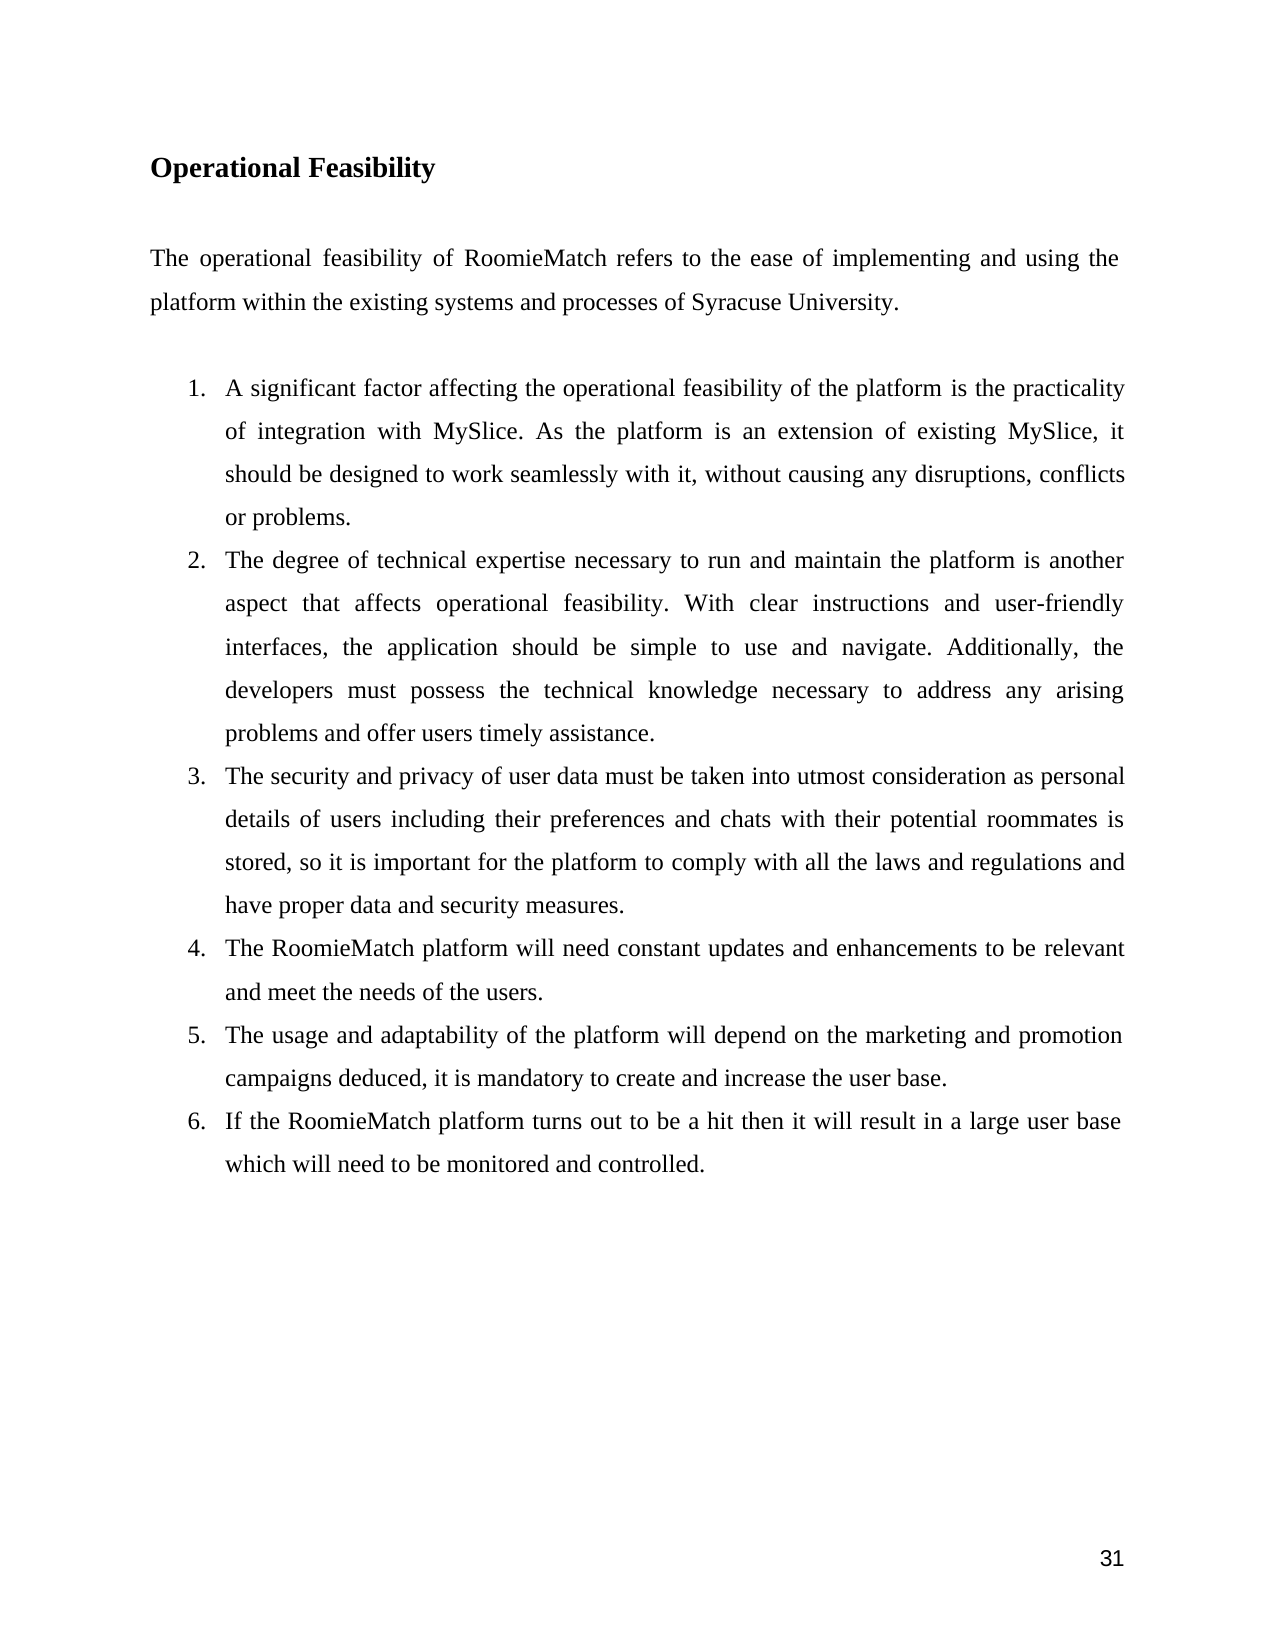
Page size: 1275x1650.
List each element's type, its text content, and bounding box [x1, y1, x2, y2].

list The security and privacy of user data must be taken into utmost consideration as personal details of users including their preferences and chats with their potential roommates is stored, so it is important for the platform to comply with all the laws and regulations and have proper data and security measures. [187, 761, 1125, 919]
list The RoomieMatch platform will need constant updates and enhancements to be relevant and meet the needs of the users. [187, 933, 1124, 1005]
list The degree of technical expertise necessary to run and maintain the platform is another aspect that affects operational feasibility. With clear instructions and user-friendly interfaces, the application should be simple to use and navigate. Additionally, the developers must possess the technical knowledge necessary to address any arising problems and offer users timely assistance. [187, 545, 1125, 747]
list A significant factor affecting the operational feasibility of the platform is the practicality of integration with MySlice. As the platform is an extension of existing MySlice, it should be designed to work seamlessly with it, without causing any disruptions, conflicts or problems. [187, 373, 1125, 531]
subtitle Operational Feasibility [150, 150, 1214, 183]
text The operational feasibility of RoomieMatch refers to the ease of implementing and using the platform within the existing systems and processes of Syracuse University. [150, 243, 1169, 315]
list If the RoomieMatch platform turns out to be a hit then it will result in a large user base which will need to be monitored and controlled. [187, 1106, 1124, 1178]
list The usage and adaptability of the platform will depend on the marketing and promotion campaigns deduced, it is mandatory to create and increase the user base. [187, 1020, 1124, 1092]
